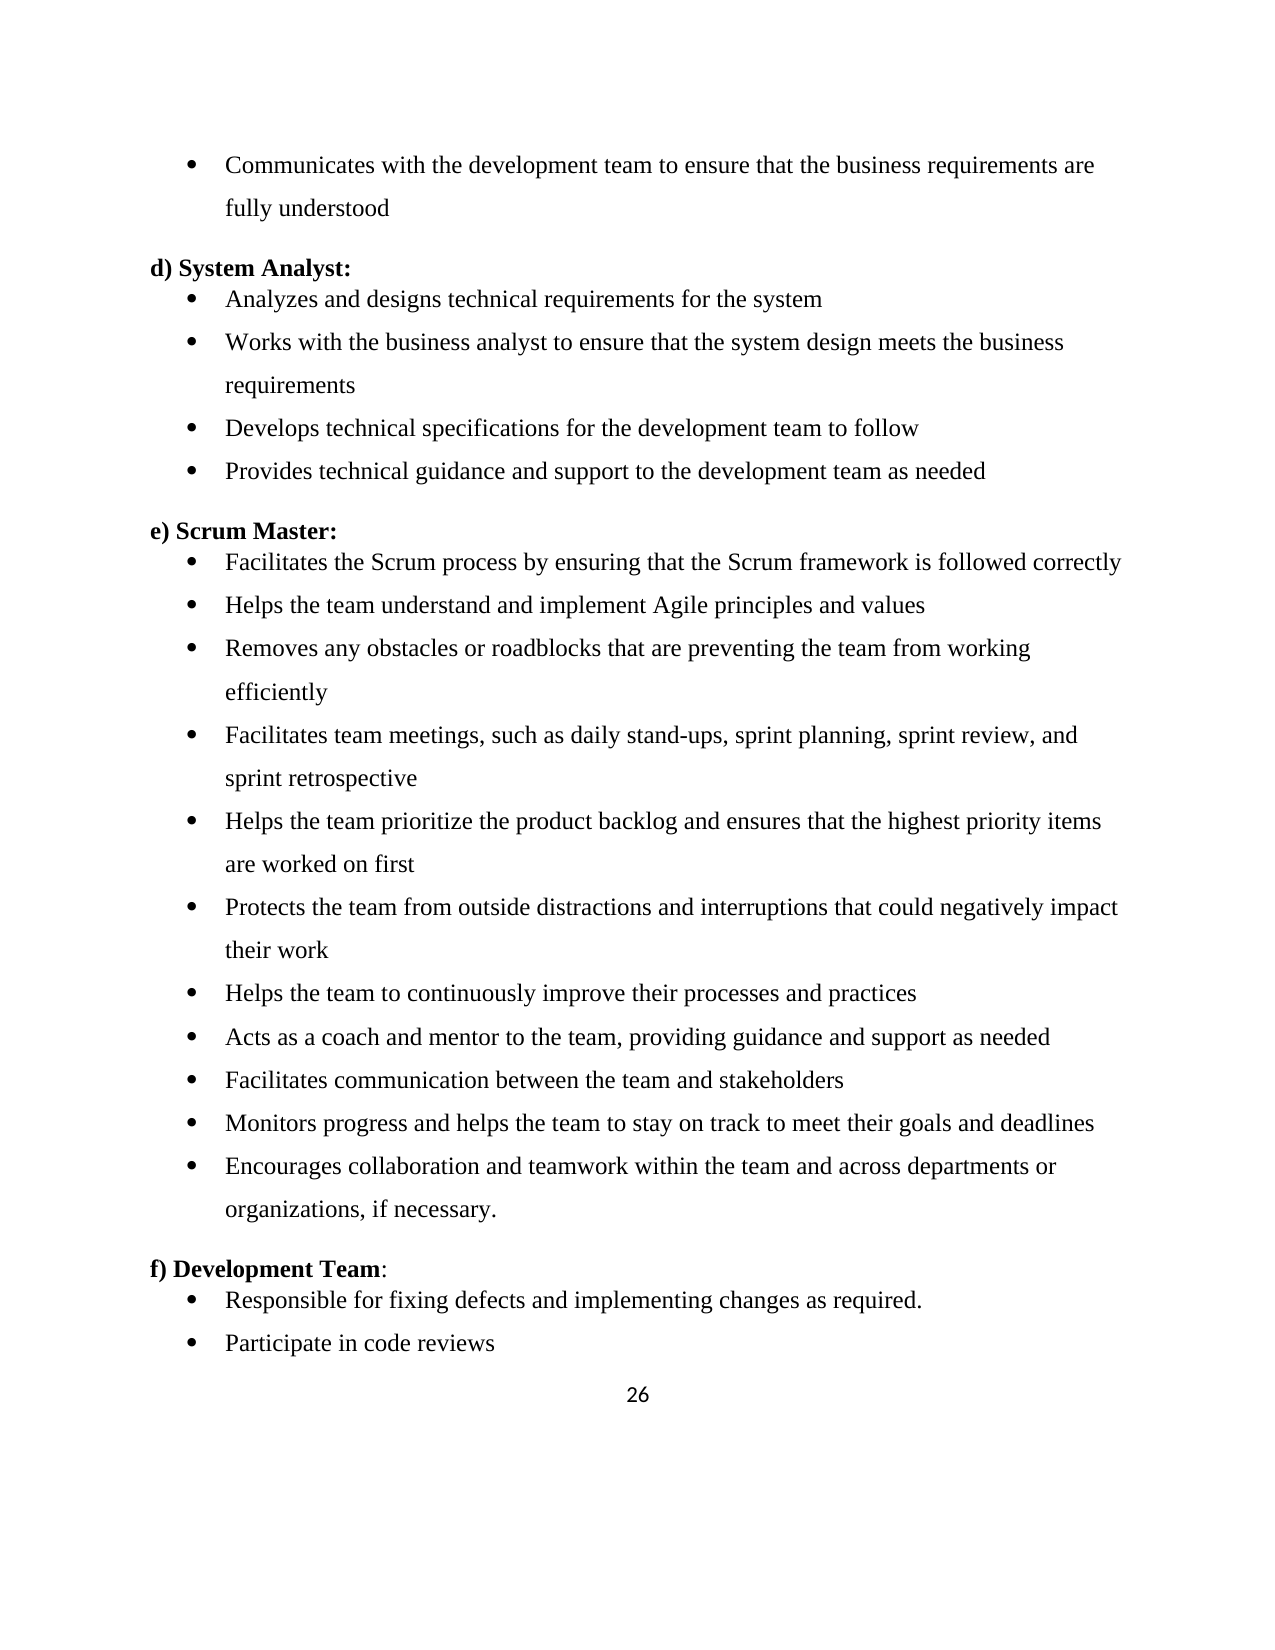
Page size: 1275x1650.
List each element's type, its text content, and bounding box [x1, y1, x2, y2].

list Monitors progress and helps the team to stay on track to meet their goals and deadlines [187, 1108, 1125, 1137]
list Acts as a coach and mentor to the team, providing guidance and support as needed [187, 1022, 1125, 1050]
list Protects the team from outside distractions and interruptions that could negatively impact their work [187, 892, 1125, 964]
list Develops technical specifications for the development team to follow [187, 413, 1125, 442]
list Removes any obstacles or roadblocks that are preventing the team from working efficiently [187, 633, 1125, 705]
list Facilitates communication between the team and stakeholders [187, 1065, 1125, 1093]
subtitle e) Scrum Master: [150, 516, 1125, 545]
list Provides technical guidance and support to the development team as needed [187, 456, 1125, 485]
list Encourages collaboration and teamwork within the team and across departments or organizations, if necessary. [187, 1151, 1125, 1223]
list Responsible for fixing defects and implementing changes as required. [187, 1285, 1125, 1314]
list Participate in code reviews [187, 1328, 1125, 1357]
list Communicates with the development team to ensure that the business requirements are fully understood [187, 150, 1125, 222]
list Helps the team to continuously improve their processes and practices [187, 978, 1125, 1007]
subtitle f) Development Team: [150, 1254, 1125, 1283]
list Works with the business analyst to ensure that the system design meets the business requirements [187, 327, 1125, 399]
list Analyzes and designs technical requirements for the system [187, 284, 1125, 313]
subtitle d) System Analyst: [150, 253, 1125, 282]
list Helps the team understand and implement Agile principles and values [187, 590, 1125, 619]
list Facilitates the Scrum process by ensuring that the Scrum framework is followed correctly [187, 547, 1125, 576]
list Facilitates team meetings, such as daily stand-ups, sprint planning, sprint review, and sprint retrospective [187, 720, 1125, 792]
list Helps the team prioritize the product backlog and ensures that the highest priority items are worked on first [187, 806, 1125, 878]
